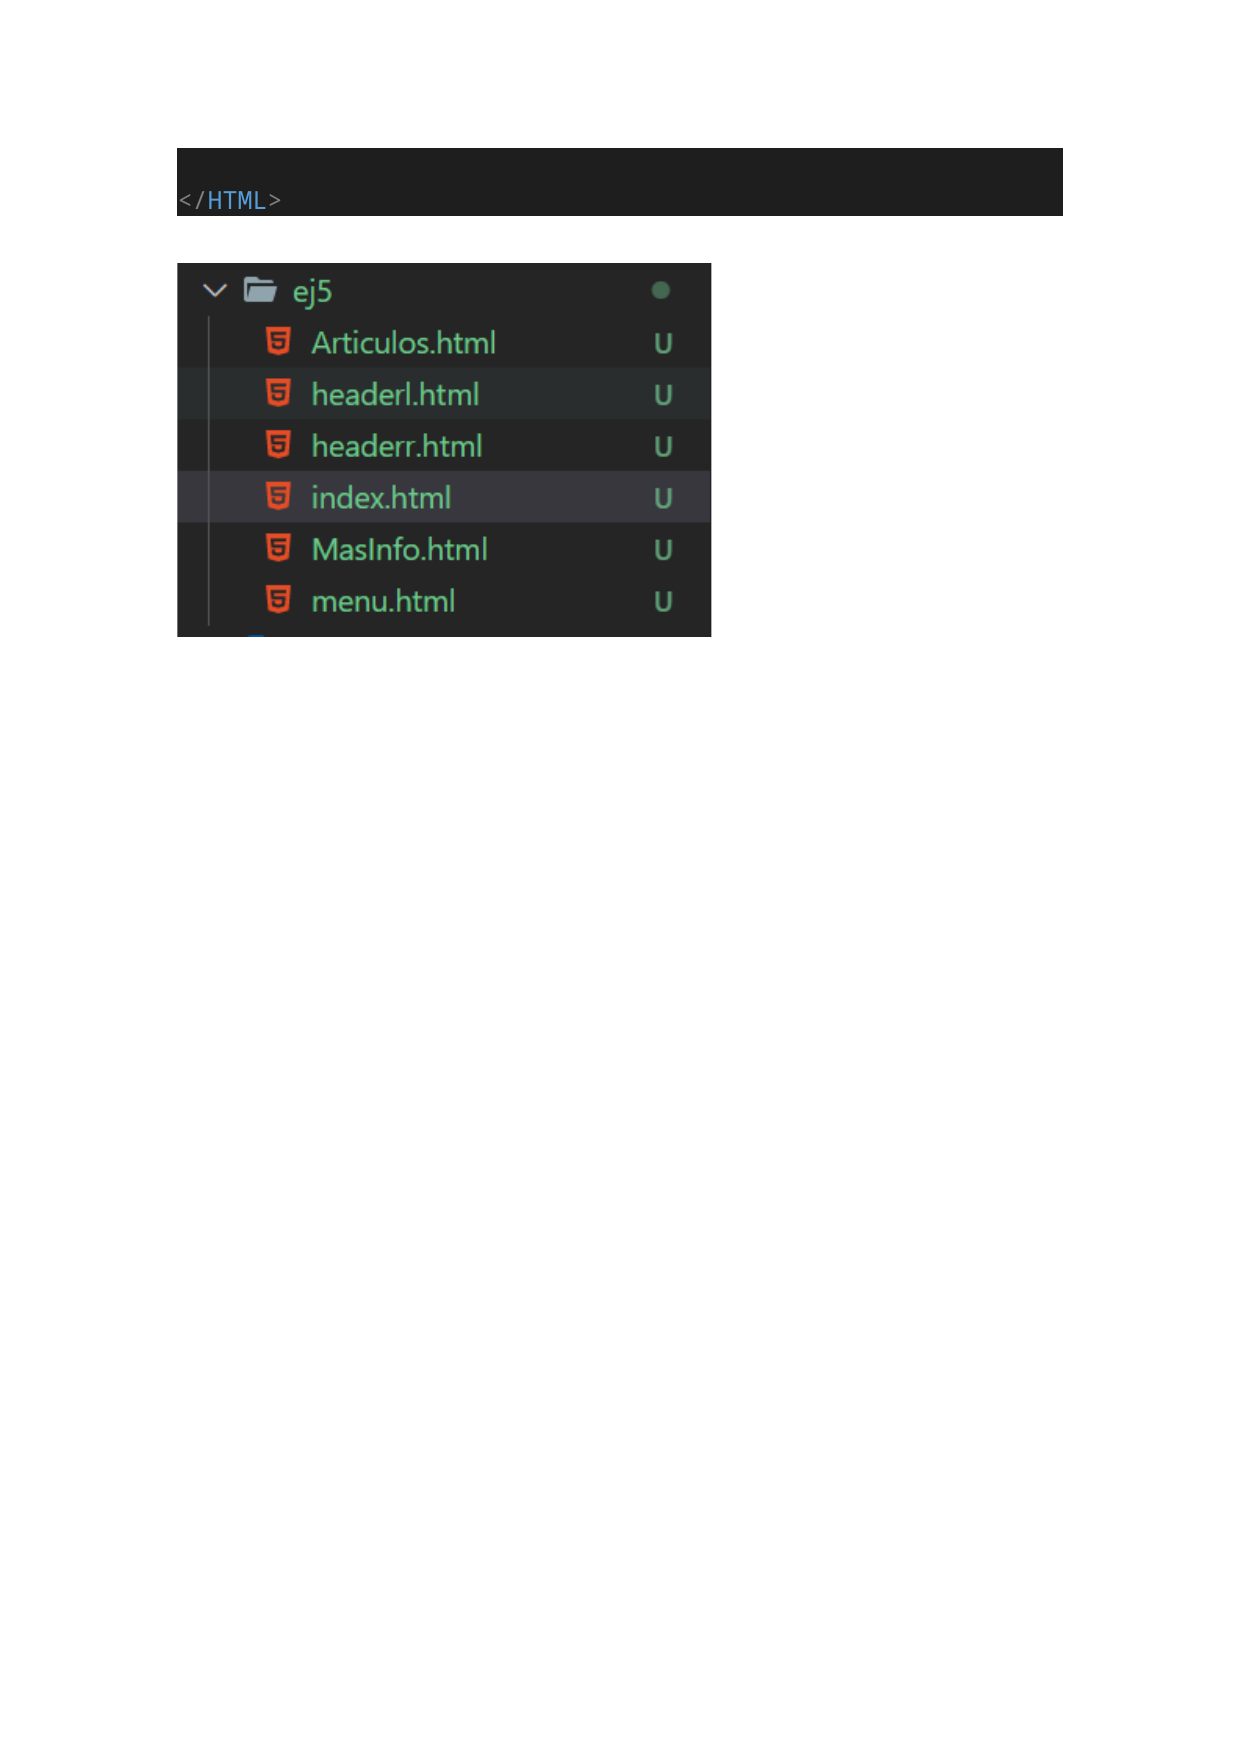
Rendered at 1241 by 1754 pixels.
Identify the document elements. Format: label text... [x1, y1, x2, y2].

text </HTML> [177, 182, 1063, 216]
picture [177, 263, 712, 637]
